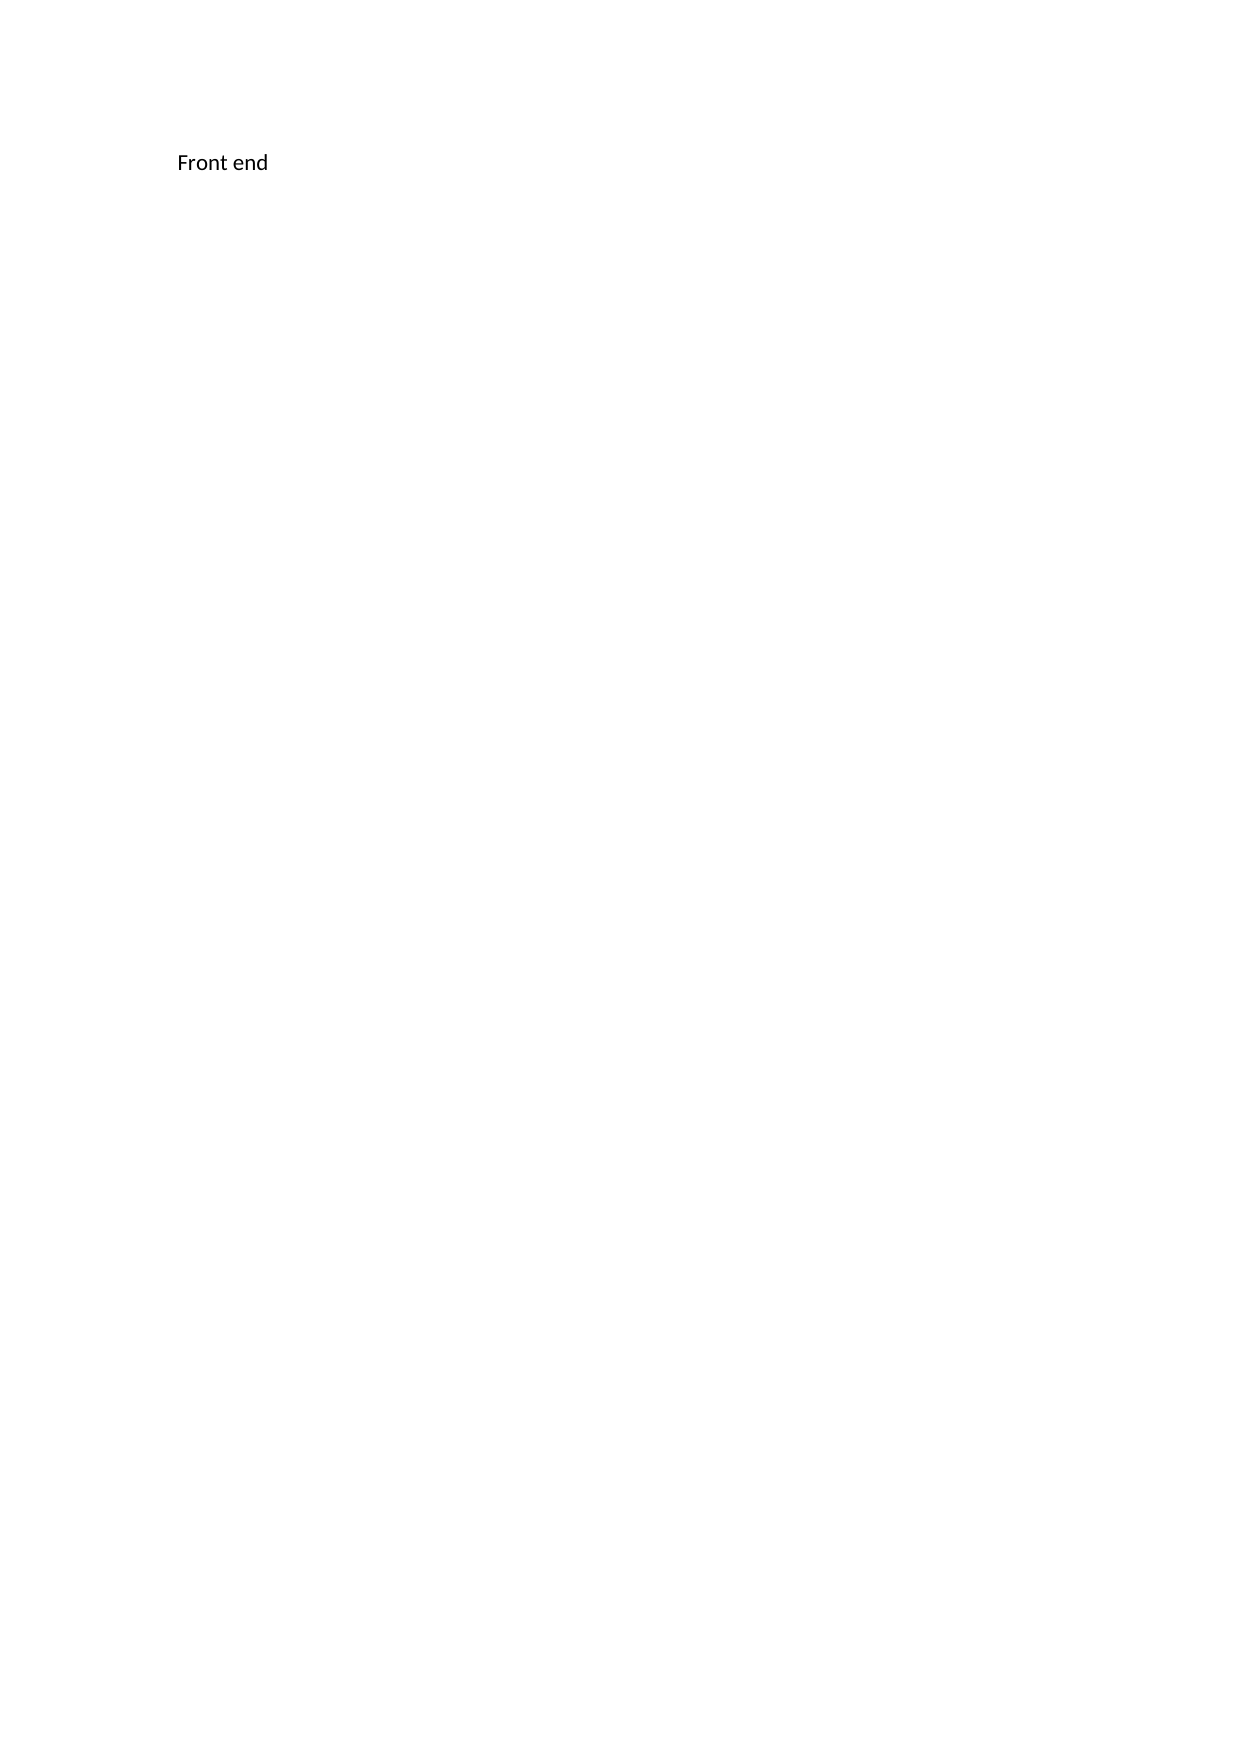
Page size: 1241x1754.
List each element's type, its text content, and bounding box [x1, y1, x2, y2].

text Front end [177, 148, 1063, 176]
